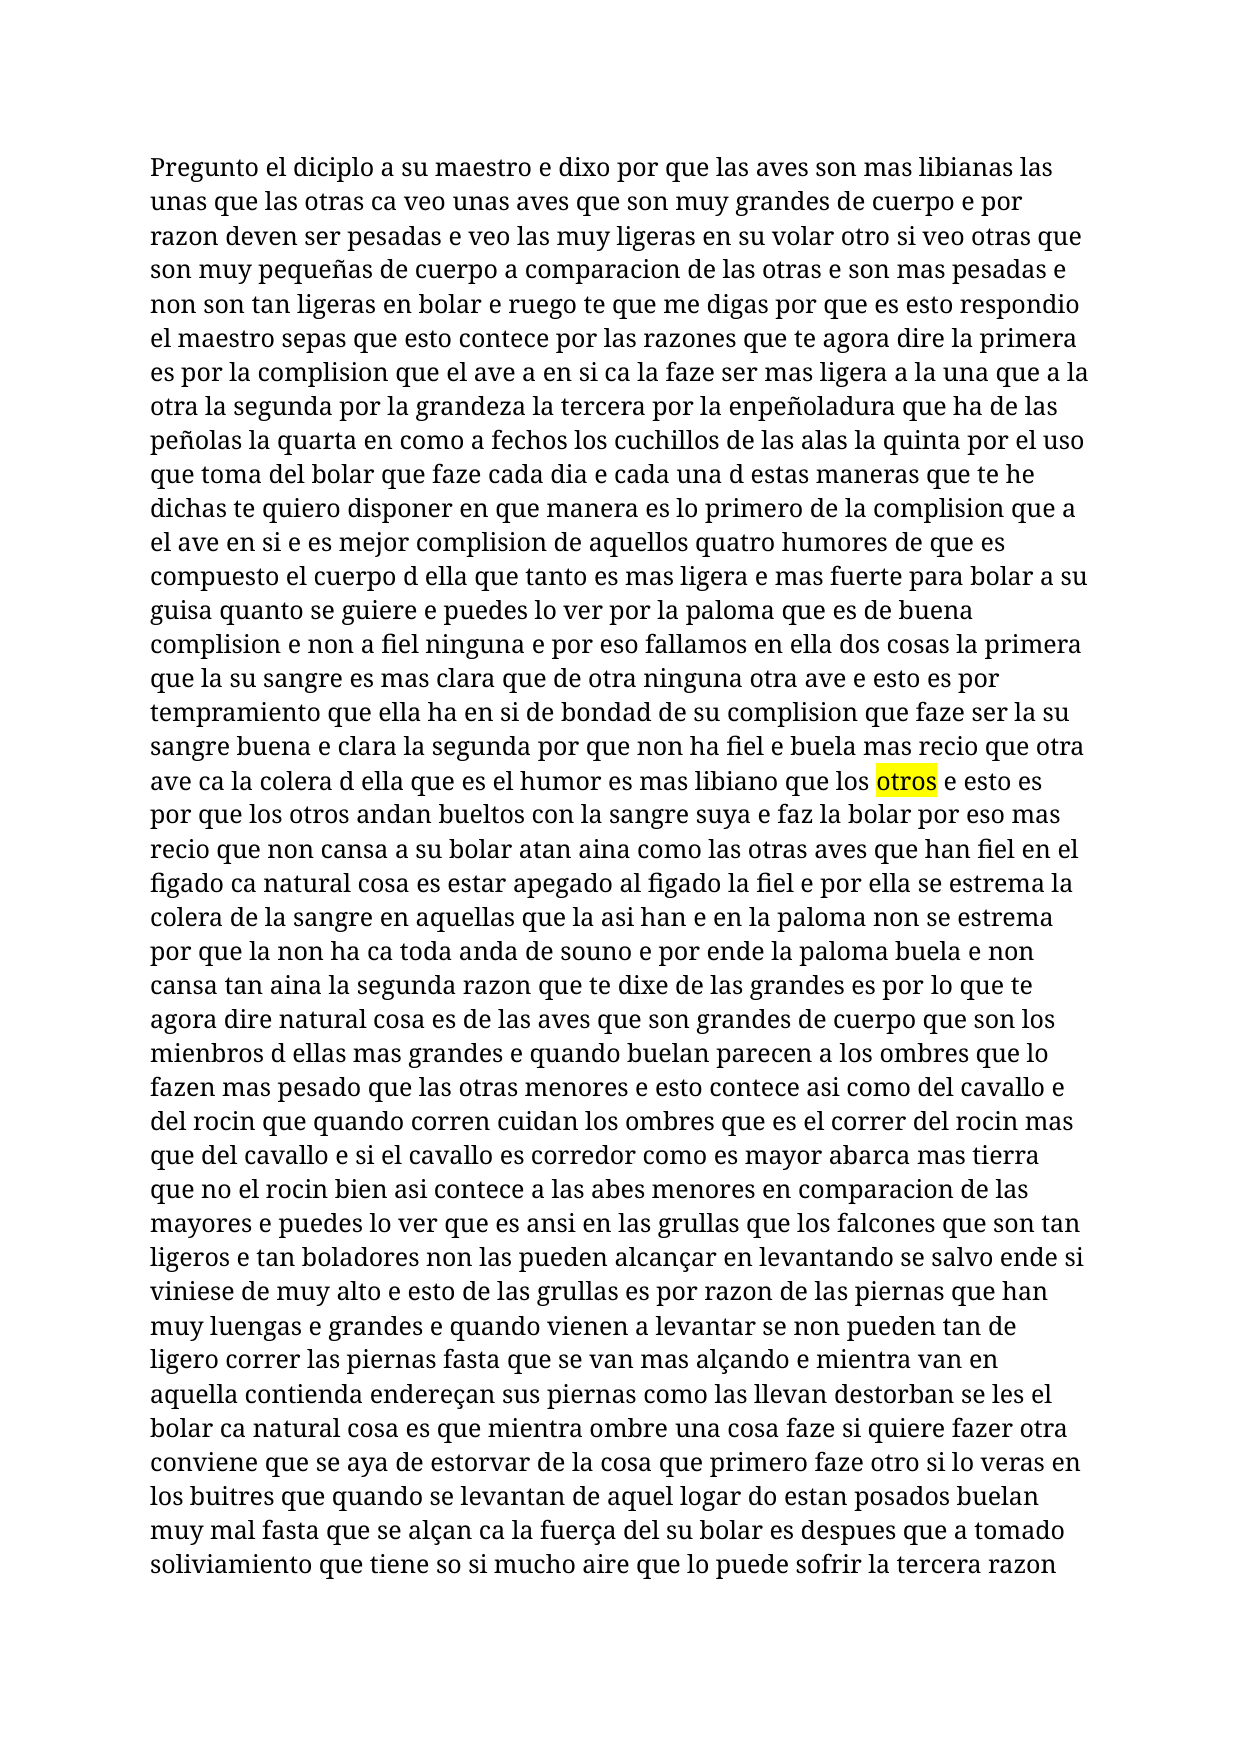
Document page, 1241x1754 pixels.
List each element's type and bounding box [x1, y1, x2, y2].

text [150, 150, 1090, 1581]
